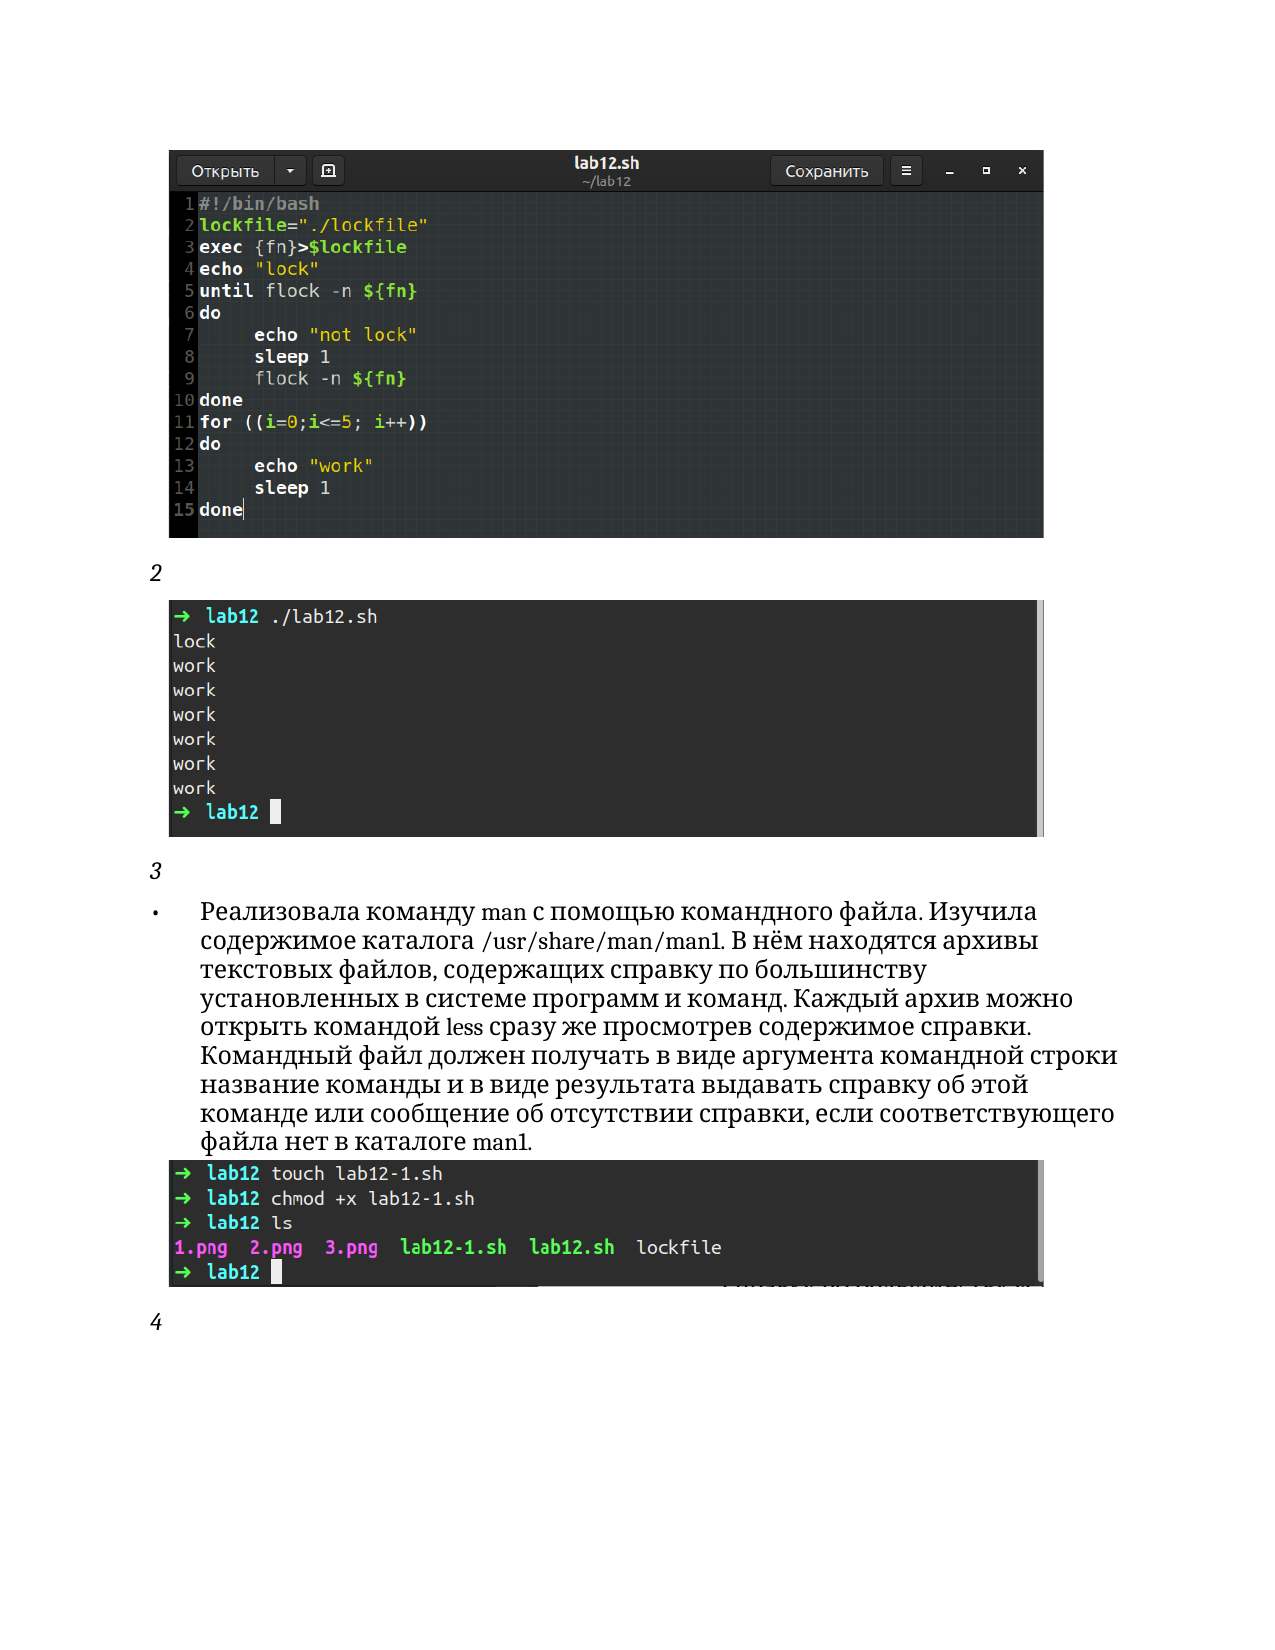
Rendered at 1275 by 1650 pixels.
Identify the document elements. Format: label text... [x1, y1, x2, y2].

list Реализовала команду man с помощью командного файла. Изучила содержимое каталога /usr/share/man/man1. В нём находятся архивы текстовых файлов, содержащих справку по большинству установленных в системе программ и команд. Каждый архив можно открыть командой less сразу же просмотрев содержимое справки. Командный файл должен получать в виде аргумента командной строки название команды и в виде результата выдавать справку об этой команде или сообщение об отсутствии справки, если соответствующего файла нет в каталоге man1. [150, 898, 1125, 1157]
picture [168, 600, 1044, 837]
text 4 [150, 1307, 1125, 1336]
text 3 [150, 857, 1125, 886]
picture [168, 150, 1044, 538]
text 2 [150, 559, 1125, 588]
picture [168, 1160, 1044, 1287]
